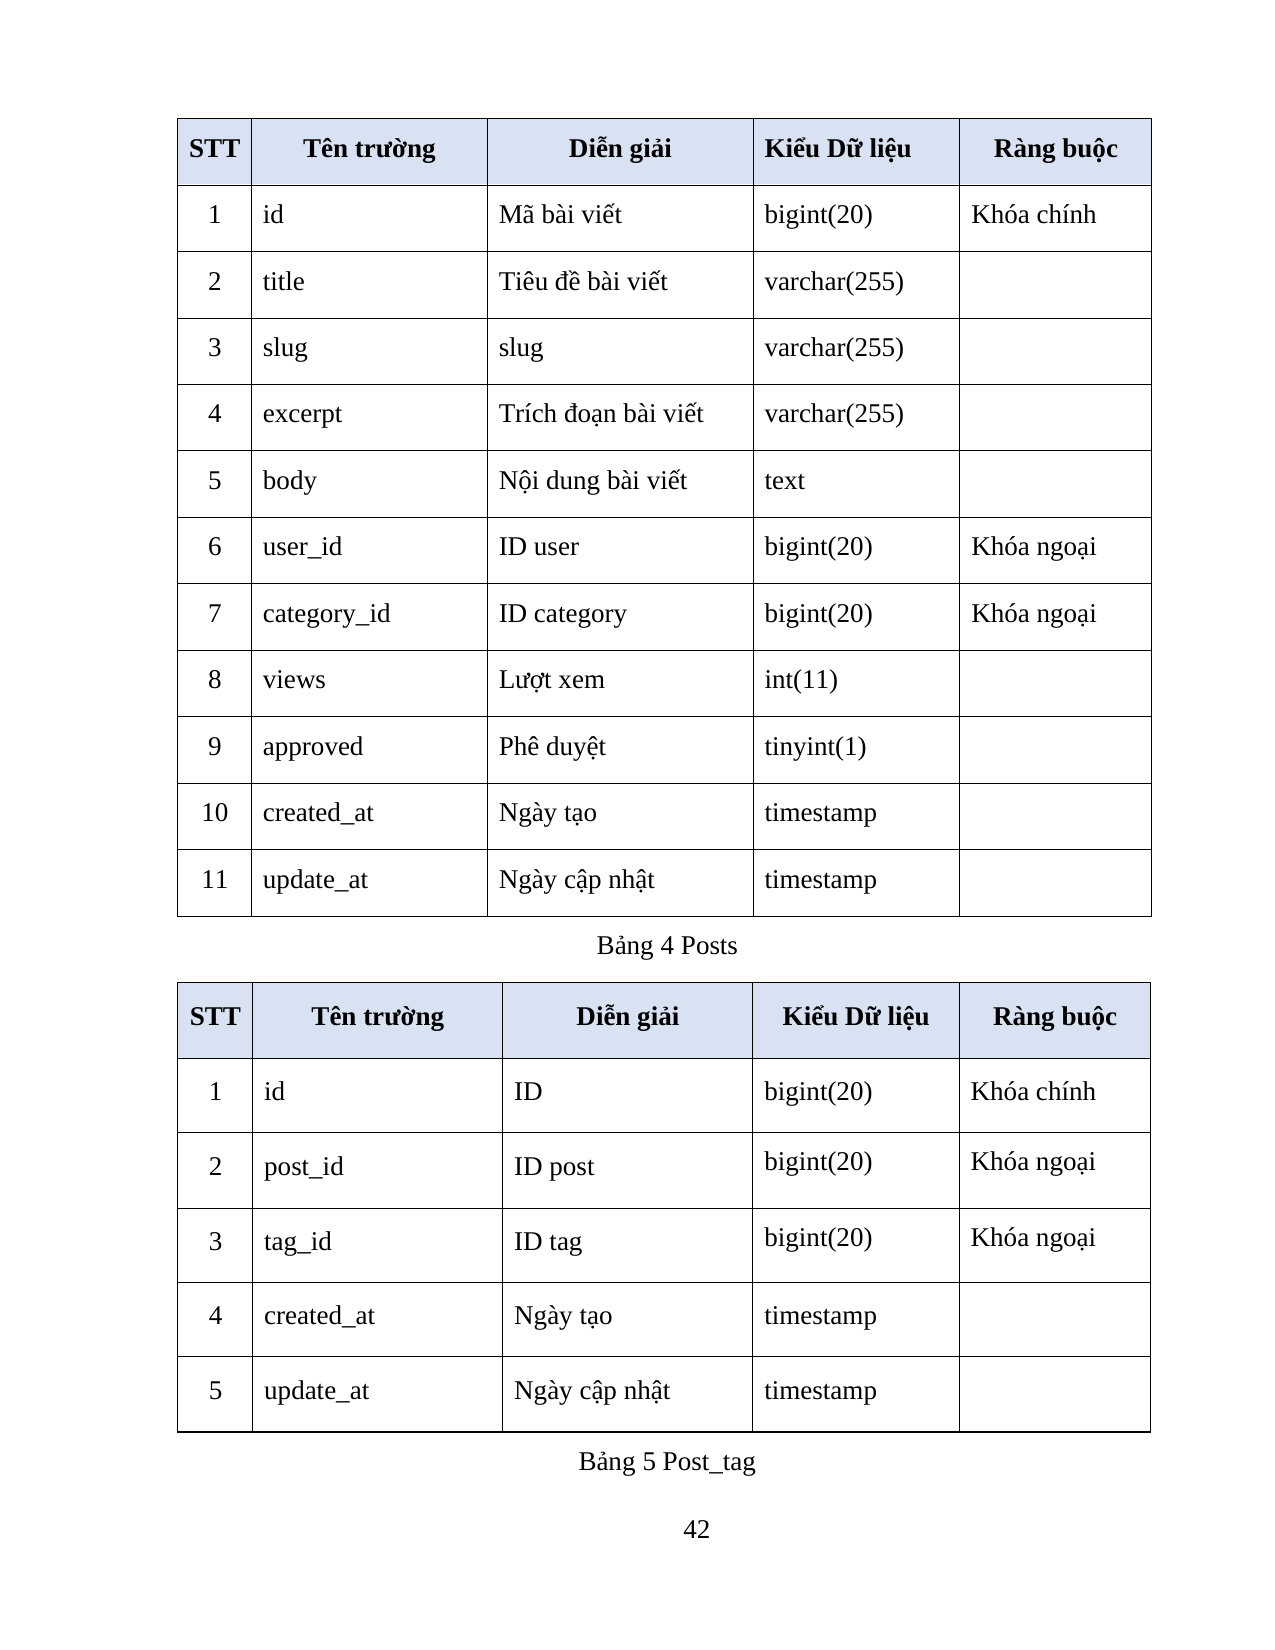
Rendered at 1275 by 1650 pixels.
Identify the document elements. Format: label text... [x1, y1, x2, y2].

table_cell 1 [178, 186, 251, 251]
table_cell Ngày tạo [488, 784, 753, 849]
table_cell 5 [178, 1357, 252, 1431]
table_cell bigint(20) [753, 1209, 959, 1282]
table_cell 3 [178, 319, 251, 384]
table_cell [960, 850, 1151, 916]
table_cell ID [503, 1059, 752, 1132]
table_cell 6 [178, 518, 251, 583]
table_cell category_id [252, 584, 487, 650]
table_cell 3 [178, 1209, 252, 1282]
table_cell 11 [178, 850, 251, 916]
table_cell int(11) [754, 651, 959, 716]
table_cell 7 [178, 584, 251, 650]
table_cell Ngày tạo [503, 1283, 752, 1356]
table_cell body [252, 451, 487, 517]
table_header Diễn giải [503, 983, 752, 1058]
table_cell Khóa chính [960, 186, 1151, 251]
table_header Ràng buộc [960, 983, 1150, 1058]
table_cell views [252, 651, 487, 716]
table_cell Khóa ngoại [960, 1209, 1150, 1282]
table_cell update_at [252, 850, 487, 916]
table_cell [960, 717, 1151, 783]
table_cell Khóa ngoại [960, 1133, 1150, 1208]
table_cell id [252, 186, 487, 251]
table_cell created_at [253, 1283, 502, 1356]
table_cell [960, 1283, 1150, 1356]
table_cell timestamp [753, 1357, 959, 1431]
table_cell 1 [178, 1059, 252, 1132]
table_cell varchar(255) [754, 385, 959, 450]
table_cell created_at [252, 784, 487, 849]
table_cell 10 [178, 784, 251, 849]
table_cell Trích đoạn bài viết [488, 385, 753, 450]
table_cell timestamp [754, 784, 959, 849]
table_cell ID category [488, 584, 753, 650]
table_cell 2 [178, 1133, 252, 1208]
table_cell Khóa ngoại [960, 518, 1151, 583]
table_cell [960, 651, 1151, 716]
table_header Tên trường [252, 119, 487, 184]
table_cell bigint(20) [754, 518, 959, 583]
table_cell bigint(20) [754, 584, 959, 650]
table_cell [960, 319, 1151, 384]
table_cell slug [252, 319, 487, 384]
table_cell slug [488, 319, 753, 384]
table_cell id [253, 1059, 502, 1132]
table_cell 4 [178, 1283, 252, 1356]
table_header STT [178, 983, 252, 1058]
table_cell tag_id [253, 1209, 502, 1282]
table_cell timestamp [753, 1283, 959, 1356]
table_cell Ngày cập nhật [488, 850, 753, 916]
table_cell approved [252, 717, 487, 783]
table_header Diễn giải [488, 119, 753, 184]
table_cell [960, 385, 1151, 450]
table_cell user_id [252, 518, 487, 583]
table_cell Nội dung bài viết [488, 451, 753, 517]
table_cell [960, 1357, 1150, 1431]
table_cell 4 [178, 385, 251, 450]
table_cell varchar(255) [754, 319, 959, 384]
table_cell bigint(20) [753, 1133, 959, 1208]
table_cell update_at [253, 1357, 502, 1431]
table_cell Phê duyệt [488, 717, 753, 783]
table_cell ID user [488, 518, 753, 583]
table_cell Lượt xem [488, 651, 753, 716]
table_cell bigint(20) [753, 1059, 959, 1132]
table_cell Ngày cập nhật [503, 1357, 752, 1431]
table_cell tinyint(1) [754, 717, 959, 783]
table_header Kiểu Dữ liệu [753, 983, 959, 1058]
table_header Tên trường [253, 983, 502, 1058]
table_cell 9 [178, 717, 251, 783]
table_cell text [754, 451, 959, 517]
table_cell bigint(20) [754, 186, 959, 251]
table_cell 5 [178, 451, 251, 517]
table_cell ID post [503, 1133, 752, 1208]
table_cell [960, 252, 1151, 317]
table_cell Khóa ngoại [960, 584, 1151, 650]
table_cell 2 [178, 252, 251, 317]
table_cell excerpt [252, 385, 487, 450]
table_cell Khóa chính [960, 1059, 1150, 1132]
table_cell timestamp [754, 850, 959, 916]
table_cell ID tag [503, 1209, 752, 1282]
table_header Kiểu Dữ liệu [754, 119, 959, 184]
table_cell Mã bài viết [488, 186, 753, 251]
table_cell 8 [178, 651, 251, 716]
table_cell Tiêu đề bài viết [488, 252, 753, 317]
table_cell varchar(255) [754, 252, 959, 317]
table_header Ràng buộc [960, 119, 1151, 184]
table_header STT [178, 119, 251, 184]
table_cell [960, 451, 1151, 517]
table_cell post_id [253, 1133, 502, 1208]
table_cell [960, 784, 1151, 849]
table_cell title [252, 252, 487, 317]
